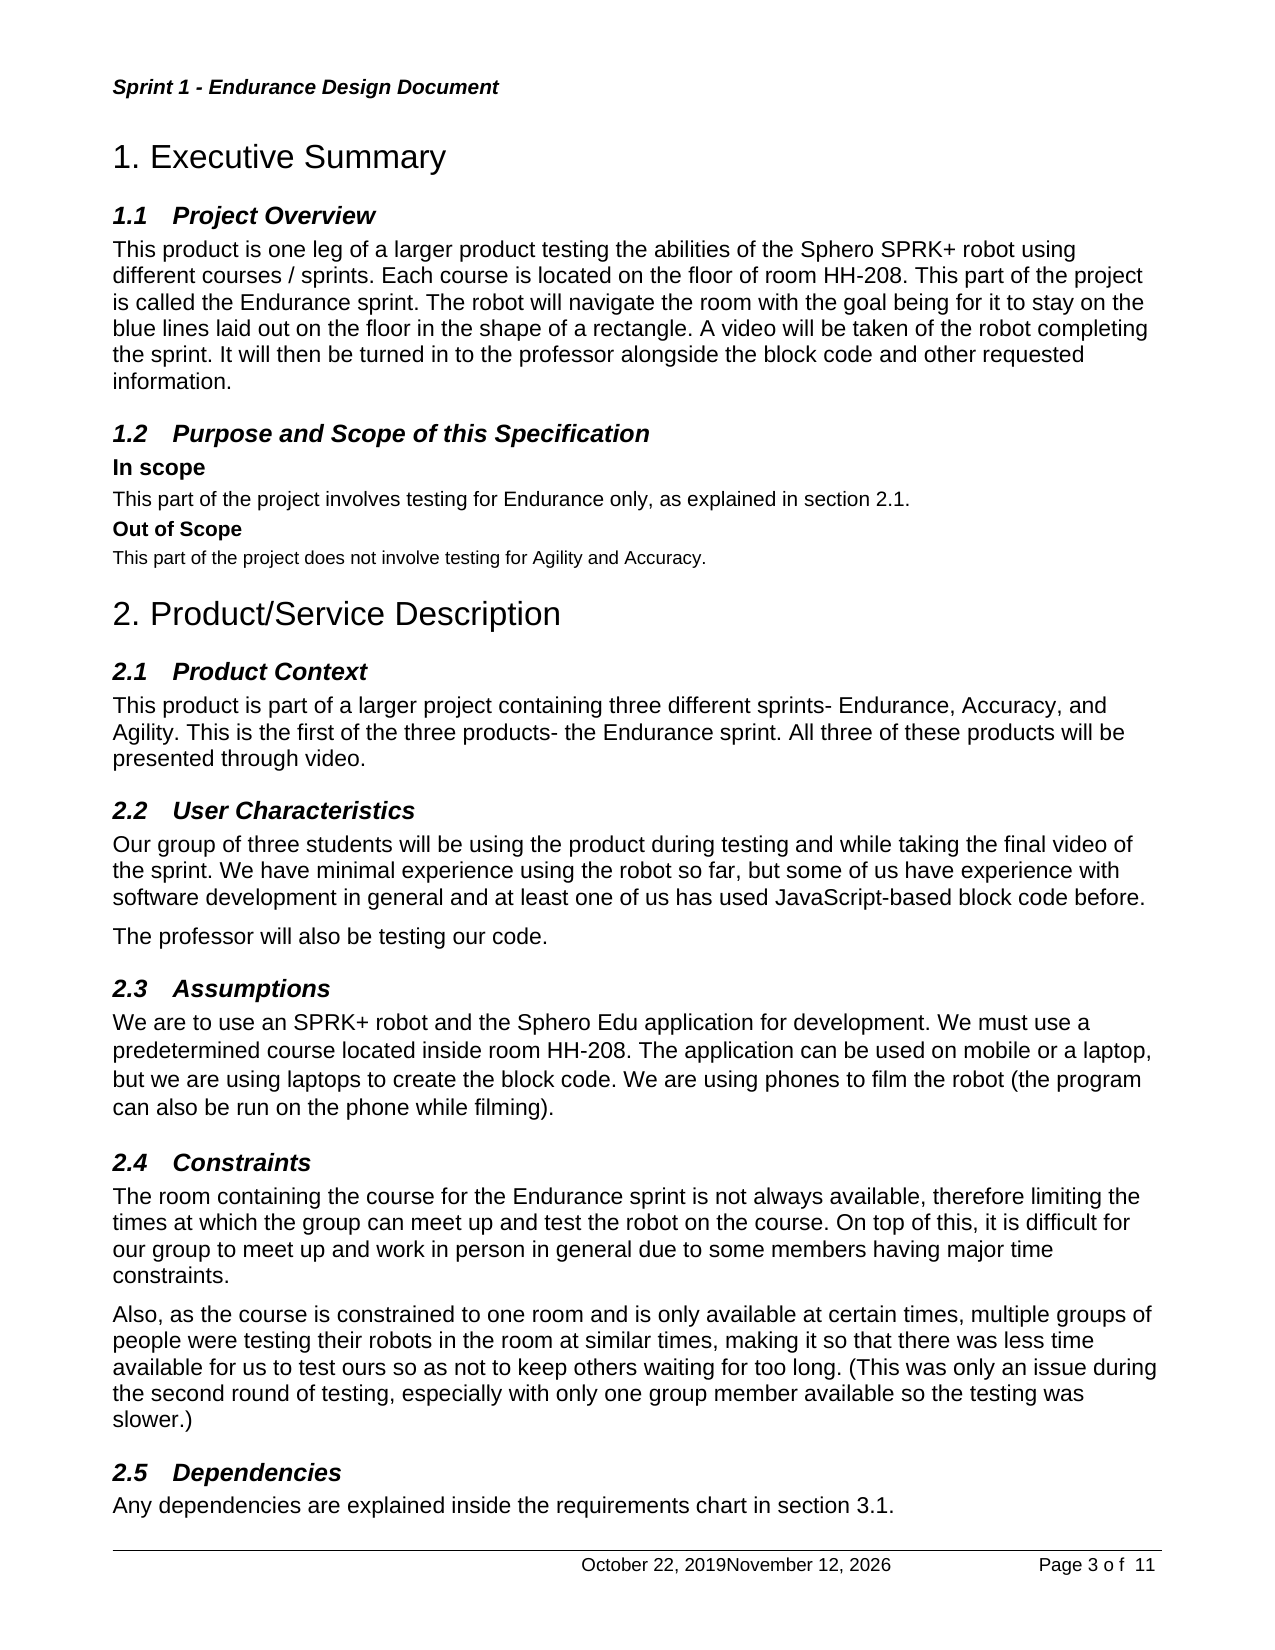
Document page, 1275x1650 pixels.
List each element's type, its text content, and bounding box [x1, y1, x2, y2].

text This part of the project does not involve testing for Agility and Accuracy. [112, 547, 1162, 569]
subtitle In scope [112, 454, 1162, 480]
text This product is part of a larger project containing three different sprints- Endurance, Accuracy, and Agility. This is the first of the three products- the Endurance sprint. All three of these products will be presented through video. [112, 692, 1162, 771]
text The room containing the course for the Endurance sprint is not always available, therefore limiting the times at which the group can meet up and test the robot on the course. On top of this, it is difficult for our group to meet up and work in person in general due to some members having major time constraints. [112, 1183, 1162, 1288]
text Any dependencies are explained inside the requirements chart in section 3.1. [112, 1492, 1162, 1519]
subtitle Product/Service Description [112, 594, 1162, 632]
subtitle Product Context [112, 657, 1162, 686]
subtitle Out of Scope [112, 517, 1162, 541]
subtitle Purpose and Scope of this Specification [112, 419, 1162, 448]
text This product is one leg of a larger product testing the abilities of the Sphero SPRK+ robot using different courses / sprints. Each course is located on the floor of room HH-208. This part of the project is called the Endurance sprint. The robot will navigate the room with the goal being for it to stay on the blue lines laid out on the floor in the shape of a rectangle. A video will be taken of the robot completing the sprint. It will then be turned in to the professor alongside the block code and other requested information. [112, 236, 1162, 394]
subtitle Constraints [112, 1148, 1162, 1177]
text Our group of three students will be using the product during testing and while taking the final video of the sprint. We have minimal experience using the robot so far, but some of us have experience with software development in general and at least one of us has used JavaScript-based block code before. [112, 831, 1162, 910]
subtitle Project Overview [112, 201, 1162, 230]
text The professor will also be testing our code. [112, 923, 1162, 949]
subtitle Dependencies [112, 1457, 1162, 1486]
subtitle Assumptions [112, 974, 1162, 1003]
subtitle User Characteristics [112, 796, 1162, 825]
text We are to use an SPRK+ robot and the Sphero Edu application for development. We must use a predetermined course located inside room HH-208. The application can be used on mobile or a laptop, but we are using laptops to create the block code. We are using phones to film the robot (the program can also be run on the phone while filming). [112, 1009, 1162, 1121]
subtitle This part of the project involves testing for Endurance only, as explained in section 2.1. [112, 487, 1162, 511]
subtitle Executive Summary [112, 137, 1162, 176]
text Also, as the course is constrained to one room and is only available at certain times, multiple groups of people were testing their robots in the room at similar times, making it so that there was less time available for us to test ours so as not to keep others waiting for too long. (This was only an issue during the second round of testing, especially with only one group member available so the testing was slower.) [112, 1301, 1162, 1432]
